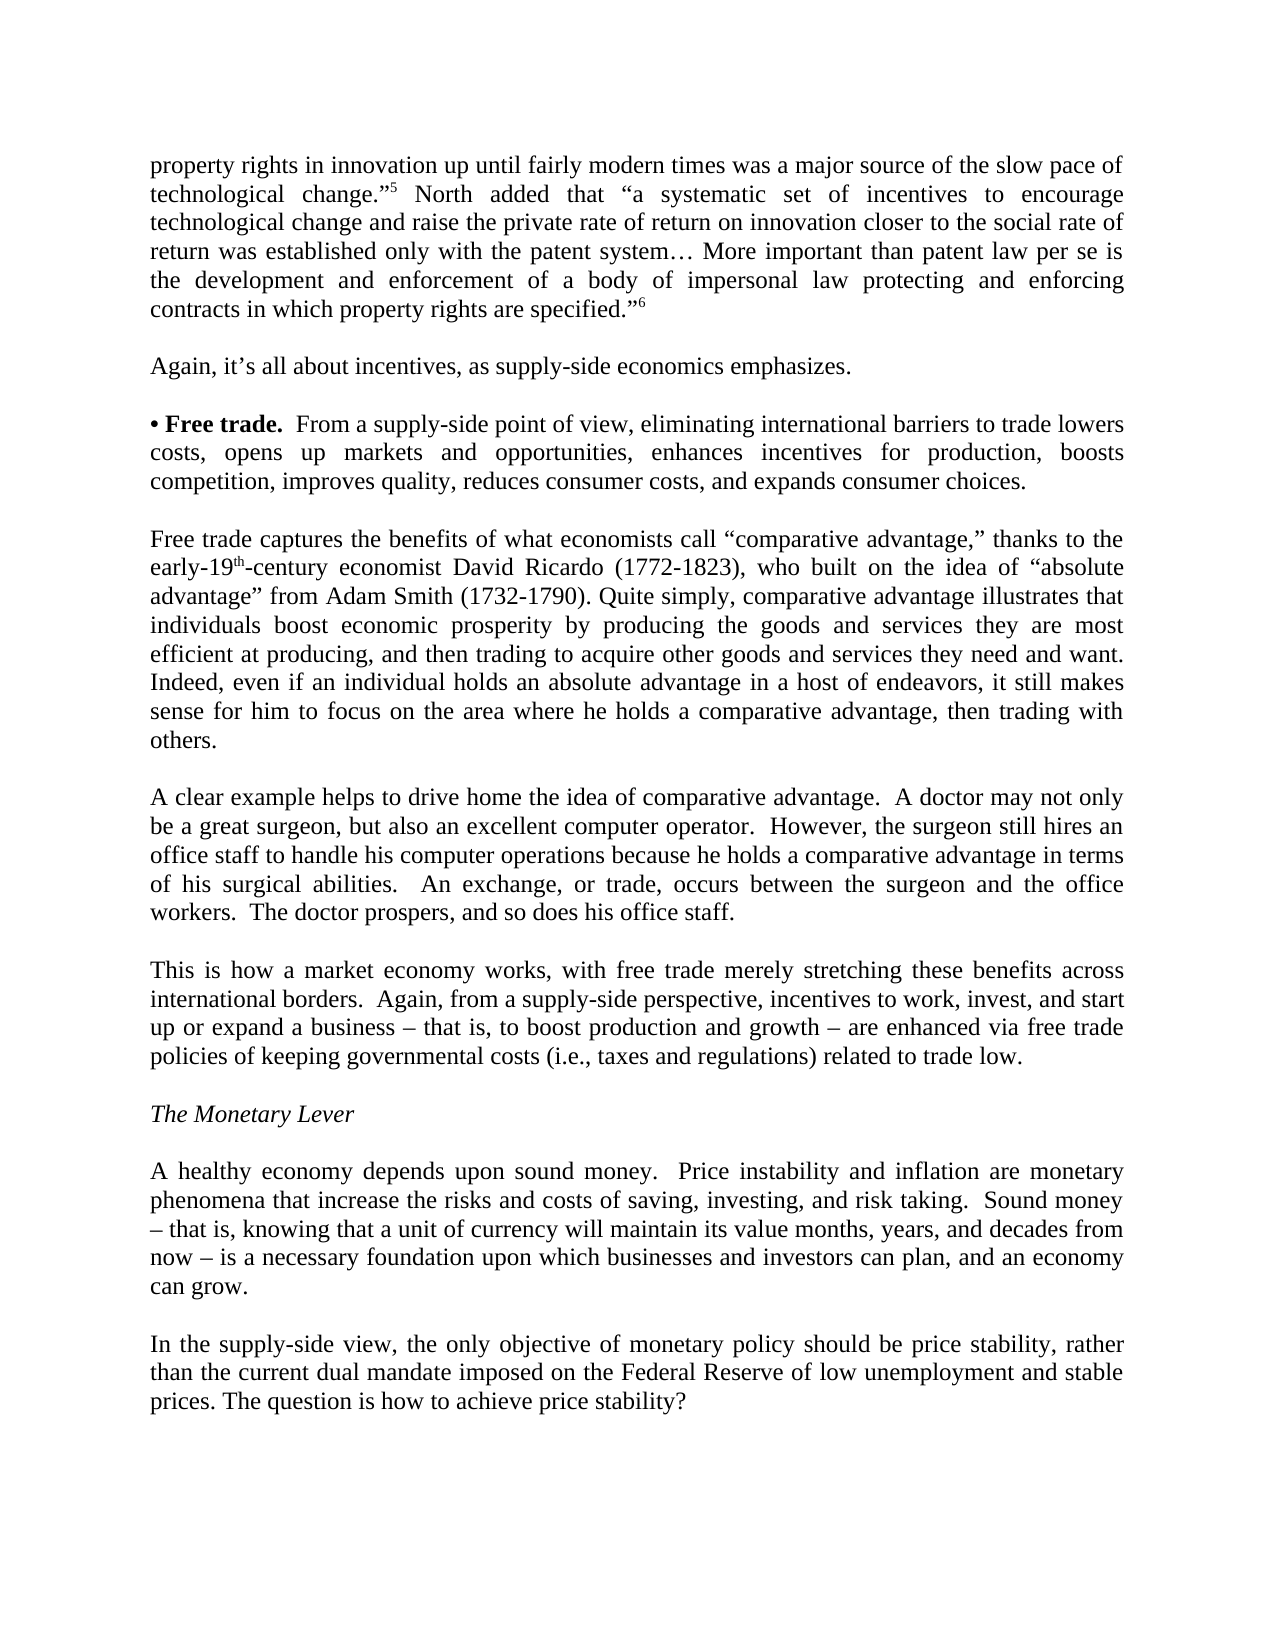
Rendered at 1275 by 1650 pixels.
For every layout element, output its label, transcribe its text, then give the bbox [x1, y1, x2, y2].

text In the supply-side view, the only objective of monetary policy should be price stability, rather than the current dual mandate imposed on the Federal Reserve of low unemployment and stable prices. The question is how to achieve price stability? [150, 1329, 1125, 1415]
text A clear example helps to drive home the idea of comparative advantage. A doctor may not only be a great surgeon, but also an excellent computer operator. However, the surgeon still hires an office staff to handle his computer operations because he holds a comparative advantage in terms of his surgical abilities. An exchange, or trade, occurs between the surgeon and the office workers. The doctor prospers, and so does his office staff. [150, 782, 1125, 926]
text This is how a market economy works, with free trade merely stretching these benefits across international borders. Again, from a supply-side perspective, incentives to work, invest, and start up or expand a business – that is, to boost production and growth – are enhanced via free trade policies of keeping governmental costs (i.e., taxes and regulations) related to trade low. [150, 955, 1125, 1070]
text A healthy economy depends upon sound money. Price instability and inflation are monetary phenomena that increase the risks and costs of saving, investing, and risk taking. Sound money – that is, knowing that a unit of currency will maintain its value months, years, and decades from now – is a necessary foundation upon which businesses and investors can plan, and an economy can grow. [150, 1156, 1125, 1300]
text • Free trade. From a supply-side point of view, eliminating international barriers to trade lowers costs, opens up markets and opportunities, enhances incentives for production, boosts competition, improves quality, reduces consumer costs, and expands consumer choices. [150, 409, 1125, 495]
text The Monetary Lever [150, 1099, 1125, 1127]
text Again, it’s all about incentives, as supply-side economics emphasizes. [150, 351, 1125, 380]
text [150, 150, 1125, 322]
text Free trade captures the benefits of what economists call “comparative advantage,” thanks to the early-19th-century economist David Ricardo (1772-1823), who built on the idea of “absolute advantage” from Adam Smith (1732-1790). Quite simply, comparative advantage illustrates that individuals boost economic prosperity by producing the goods and services they are most efficient at producing, and then trading to acquire other goods and services they need and want. Indeed, even if an individual holds an absolute advantage in a host of endeavors, it still makes sense for him to focus on the area where he holds a comparative advantage, then trading with others. [150, 524, 1125, 754]
